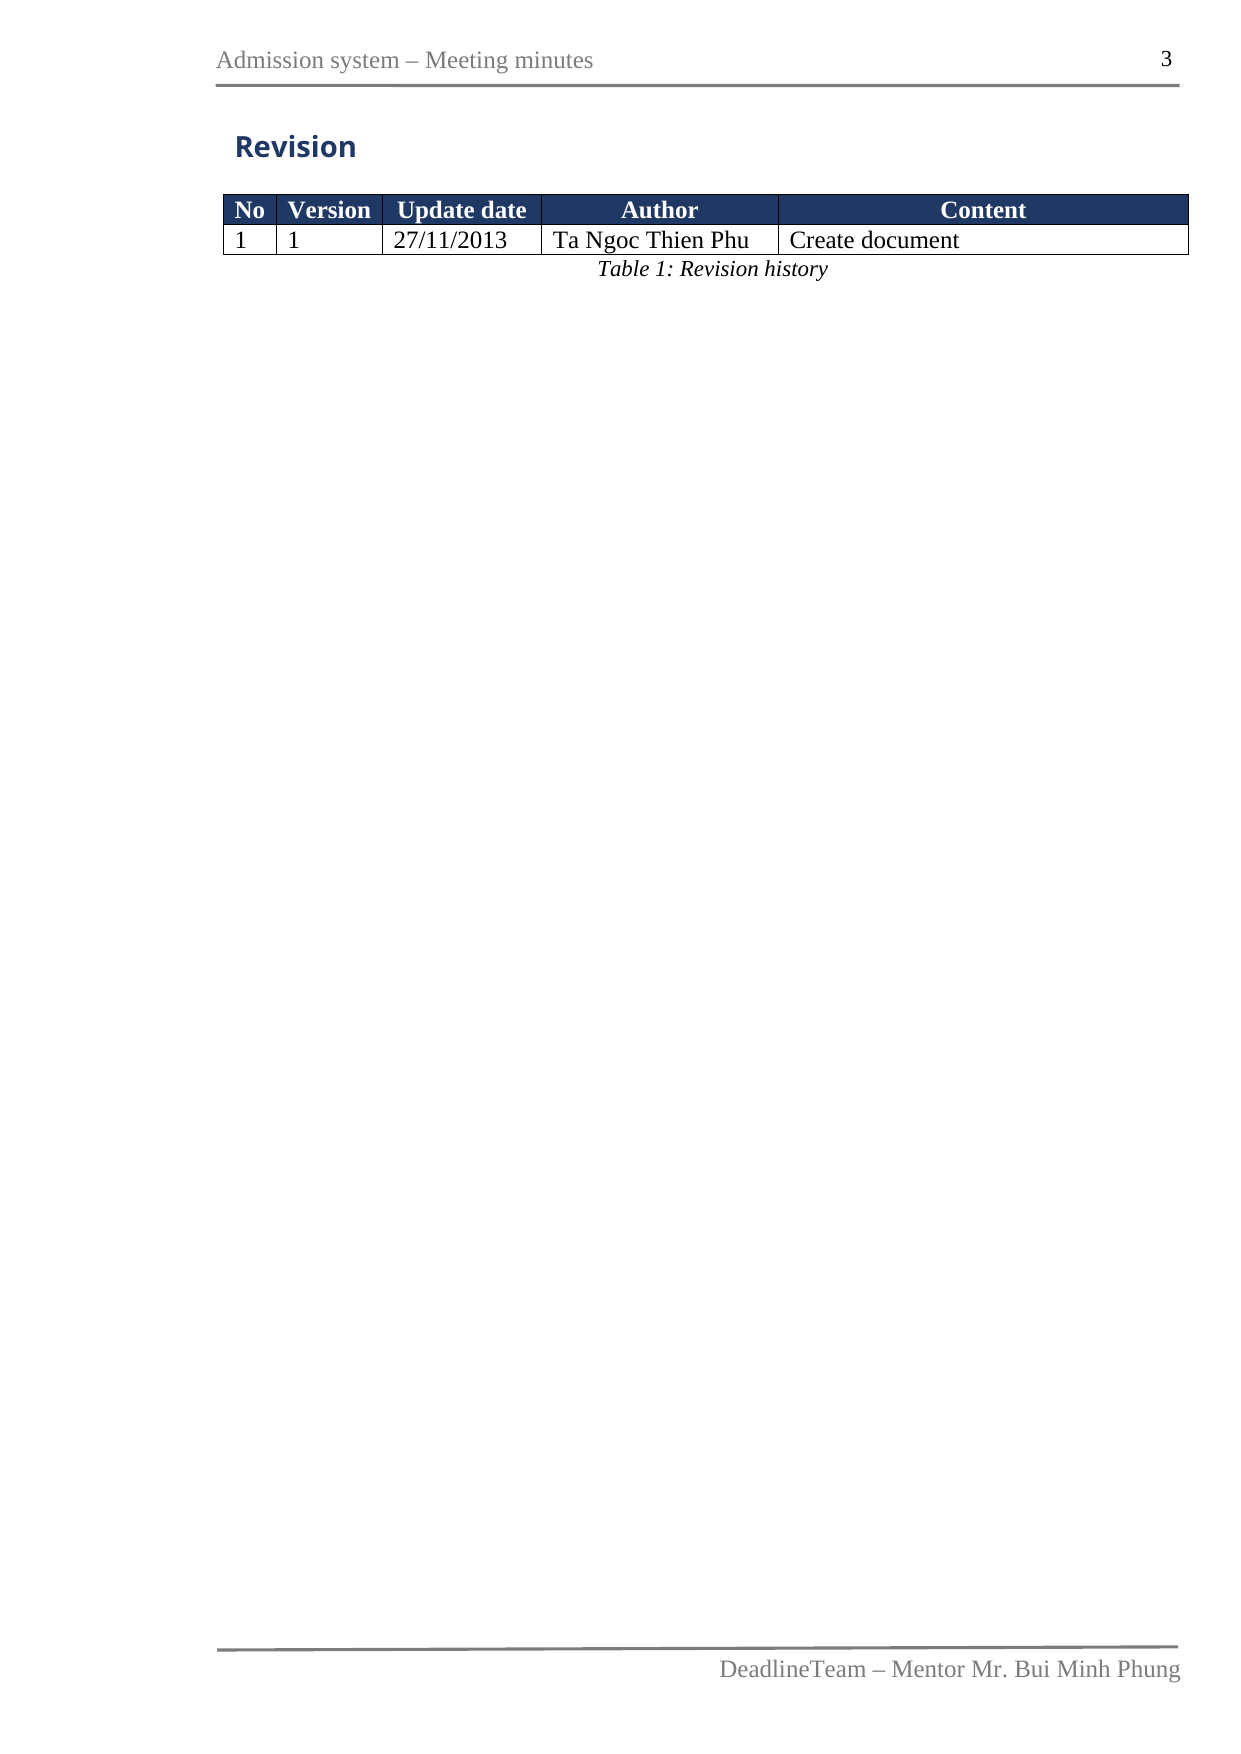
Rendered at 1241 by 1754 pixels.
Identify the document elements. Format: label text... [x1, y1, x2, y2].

text Table 1: Revision history [234, 255, 1191, 281]
table_cell Create document [779, 225, 1188, 254]
table_cell Ta Ngoc Thien Phu [542, 225, 778, 254]
table_cell 1 [224, 225, 276, 254]
table_cell 1 [277, 225, 382, 254]
table_header No [224, 195, 276, 224]
table_header Update date [383, 195, 541, 224]
table_header Version [277, 195, 382, 224]
subtitle Revision [234, 126, 1191, 166]
table_cell 27/11/2013 [383, 225, 541, 254]
table_header Author [542, 195, 778, 224]
table_header Content [779, 195, 1188, 224]
